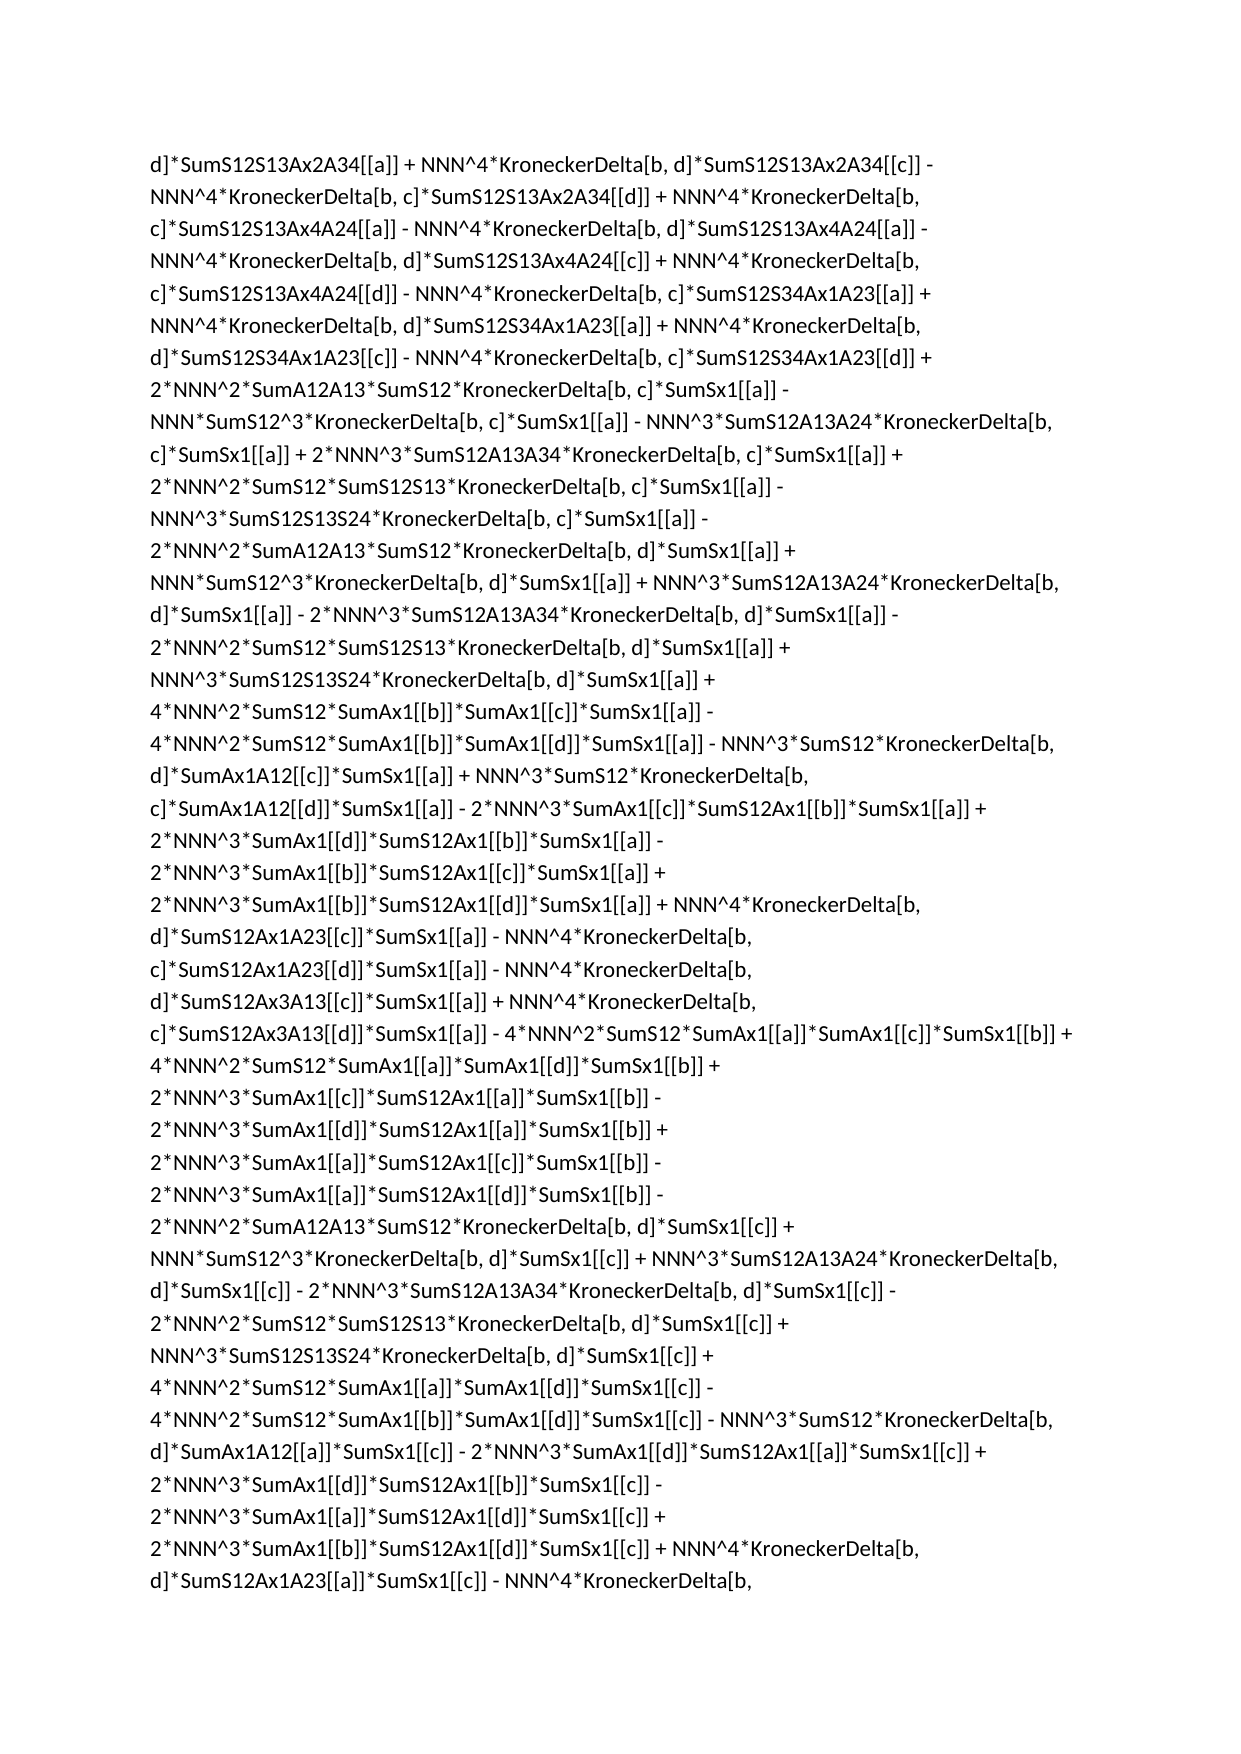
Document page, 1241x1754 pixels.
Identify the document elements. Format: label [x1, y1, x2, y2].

text [150, 150, 1090, 1594]
